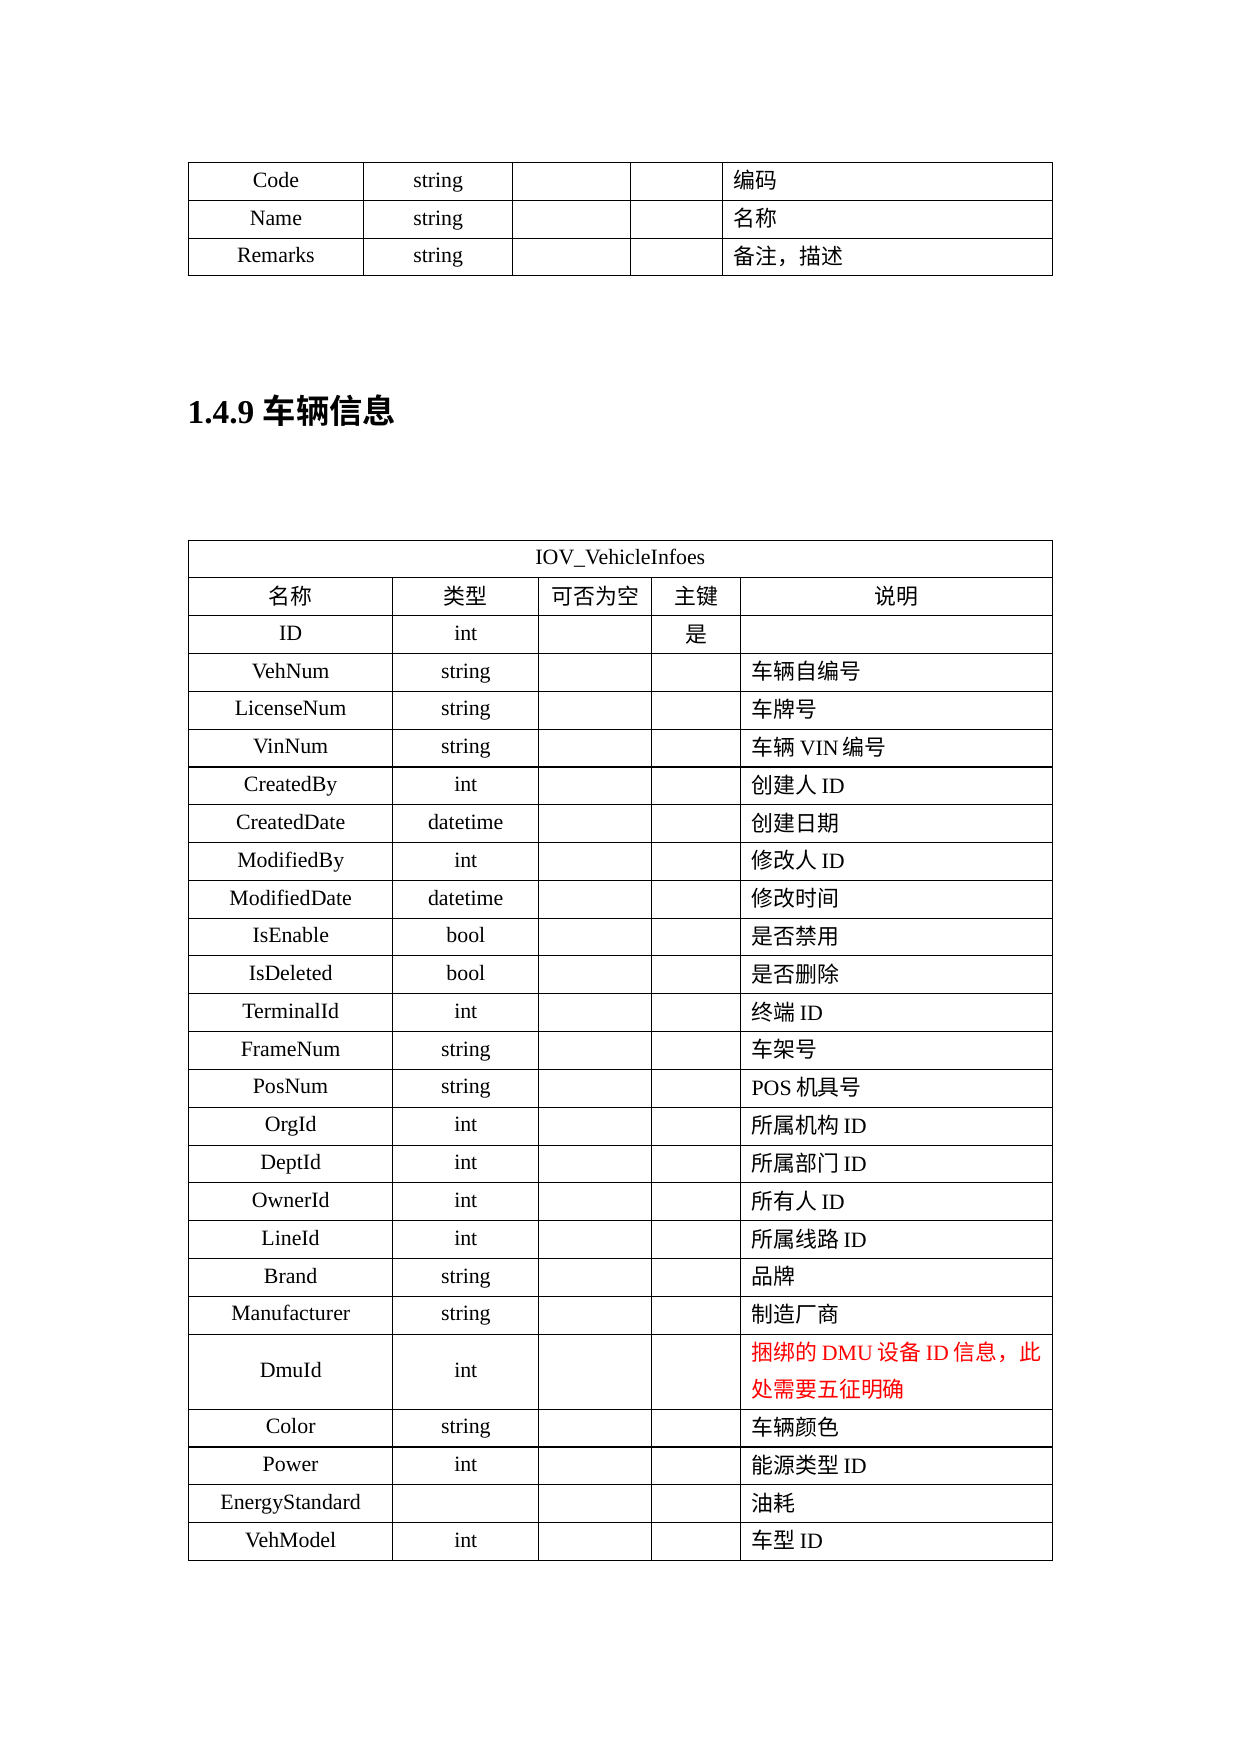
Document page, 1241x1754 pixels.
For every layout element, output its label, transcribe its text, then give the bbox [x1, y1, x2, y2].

table_cell 车型ID [741, 1523, 1052, 1560]
table_cell LicenseNum [189, 692, 392, 728]
table_cell 修改人ID [741, 843, 1052, 880]
table_cell Power [189, 1448, 392, 1484]
table_cell 说明 [741, 578, 1052, 615]
table_cell 创建日期 [741, 805, 1052, 842]
table_cell [652, 1410, 740, 1446]
table_cell [652, 1523, 740, 1560]
table_cell [652, 919, 740, 955]
table_cell [539, 1070, 651, 1107]
table_cell DmuId [189, 1335, 392, 1409]
table_cell [539, 1410, 651, 1446]
table_cell [539, 1448, 651, 1484]
table_cell [539, 616, 651, 653]
table_cell int [393, 1108, 538, 1144]
table_cell [652, 1070, 740, 1107]
table_cell Code [189, 163, 363, 200]
table_cell [539, 956, 651, 993]
table_cell 名称 [189, 578, 392, 615]
table_cell 制造厂商 [741, 1297, 1052, 1333]
table_cell string [393, 1032, 538, 1069]
table_cell IsDeleted [189, 956, 392, 993]
table_cell 编码 [723, 163, 1052, 200]
table_cell [513, 239, 630, 275]
table_cell [652, 1146, 740, 1182]
table_cell [652, 1297, 740, 1333]
table_cell [652, 1108, 740, 1144]
table_cell 所属部门ID [741, 1146, 1052, 1182]
table_cell EnergyStandard [189, 1485, 392, 1522]
table_cell [539, 1335, 651, 1409]
table_cell 捆绑的DMU设备ID信息，此处需要五征明确 [741, 1335, 1052, 1409]
table_cell [539, 730, 651, 766]
table_cell 是否删除 [741, 956, 1052, 993]
table_cell LineId [189, 1221, 392, 1258]
table_cell POS机具号 [741, 1070, 1052, 1107]
table_cell 所有人ID [741, 1183, 1052, 1220]
table_cell [539, 1146, 651, 1182]
table_cell string [393, 692, 538, 728]
table_cell 类型 [393, 578, 538, 615]
table_cell CreatedDate [189, 805, 392, 842]
table_cell CreatedBy [189, 768, 392, 804]
table_cell [652, 881, 740, 918]
table_cell string [393, 1070, 538, 1107]
table_cell [539, 1183, 651, 1220]
table_cell string [393, 654, 538, 691]
table_cell ID [189, 616, 392, 653]
table_cell PosNum [189, 1070, 392, 1107]
table_cell bool [393, 956, 538, 993]
table_cell OrgId [189, 1108, 392, 1144]
table_cell 终端ID [741, 994, 1052, 1031]
table_cell [652, 730, 740, 766]
table_cell [652, 692, 740, 728]
table_cell 车辆颜色 [741, 1410, 1052, 1446]
table_cell FrameNum [189, 1032, 392, 1069]
table_cell [539, 654, 651, 691]
table_cell int [393, 843, 538, 880]
table_cell [652, 1183, 740, 1220]
table_cell [652, 1335, 740, 1409]
table_cell [652, 1259, 740, 1296]
table_cell string [393, 1410, 538, 1446]
table_cell 车辆自编号 [741, 654, 1052, 691]
table_cell IsEnable [189, 919, 392, 955]
table_cell int [393, 1335, 538, 1409]
table_cell string [364, 201, 512, 238]
table_cell int [393, 768, 538, 804]
table_cell int [393, 1183, 538, 1220]
table_cell [652, 805, 740, 842]
table_cell [539, 1297, 651, 1333]
table_header IOV_VehicleInfoes [189, 541, 1052, 577]
table_cell 是否禁用 [741, 919, 1052, 955]
table_cell [741, 616, 1052, 653]
table_cell Color [189, 1410, 392, 1446]
table_cell [393, 1485, 538, 1522]
table_cell 所属机构ID [741, 1108, 1052, 1144]
table_cell [652, 1221, 740, 1258]
table_cell DeptId [189, 1146, 392, 1182]
table_cell int [393, 1448, 538, 1484]
table_cell datetime [393, 881, 538, 918]
table_cell 可否为空 [539, 578, 651, 615]
table_cell string [364, 239, 512, 275]
subtitle 1.4.9 车辆信息 [187, 376, 1053, 441]
table_cell [631, 201, 722, 238]
table_cell [652, 956, 740, 993]
table_cell ModifiedBy [189, 843, 392, 880]
table_cell int [393, 1221, 538, 1258]
table_cell Manufacturer [189, 1297, 392, 1333]
table_cell [539, 843, 651, 880]
table_cell [539, 881, 651, 918]
table_cell [631, 163, 722, 200]
table_cell [539, 1523, 651, 1560]
table_cell bool [393, 919, 538, 955]
table_cell [652, 768, 740, 804]
table_cell [652, 843, 740, 880]
table_cell [539, 1221, 651, 1258]
table_cell [652, 654, 740, 691]
table_cell string [393, 730, 538, 766]
table_cell 车架号 [741, 1032, 1052, 1069]
table_cell Remarks [189, 239, 363, 275]
table_cell string [393, 1297, 538, 1333]
table_cell OwnerId [189, 1183, 392, 1220]
table_cell 车牌号 [741, 692, 1052, 728]
table_cell TerminalId [189, 994, 392, 1031]
table_cell int [393, 994, 538, 1031]
table_cell VehModel [189, 1523, 392, 1560]
table_cell [539, 1485, 651, 1522]
table_cell [539, 692, 651, 728]
table_cell [652, 1032, 740, 1069]
table_cell Name [189, 201, 363, 238]
table_cell 车辆VIN编号 [741, 730, 1052, 766]
table_cell Brand [189, 1259, 392, 1296]
table_cell int [393, 1146, 538, 1182]
table_cell [652, 1448, 740, 1484]
table_cell [513, 201, 630, 238]
table_cell 名称 [723, 201, 1052, 238]
table_cell 油耗 [741, 1485, 1052, 1522]
table_cell 能源类型ID [741, 1448, 1052, 1484]
table_cell 主键 [652, 578, 740, 615]
table_cell VehNum [189, 654, 392, 691]
table_cell [539, 1108, 651, 1144]
table_cell 是 [652, 616, 740, 653]
table_cell [513, 163, 630, 200]
table_cell 修改时间 [741, 881, 1052, 918]
table_cell 品牌 [741, 1259, 1052, 1296]
table_cell 所属线路ID [741, 1221, 1052, 1258]
table_cell [539, 768, 651, 804]
table_cell string [364, 163, 512, 200]
table_cell ModifiedDate [189, 881, 392, 918]
table_cell [539, 805, 651, 842]
table_cell 创建人ID [741, 768, 1052, 804]
table_cell int [393, 616, 538, 653]
table_cell VinNum [189, 730, 392, 766]
table_cell 备注，描述 [723, 239, 1052, 275]
table_cell [652, 1485, 740, 1522]
table_cell [539, 1032, 651, 1069]
table_cell string [393, 1259, 538, 1296]
table_cell [652, 994, 740, 1031]
table_cell [539, 994, 651, 1031]
table_cell [631, 239, 722, 275]
table_cell [539, 919, 651, 955]
table_cell int [393, 1523, 538, 1560]
table_cell [539, 1259, 651, 1296]
table_cell datetime [393, 805, 538, 842]
